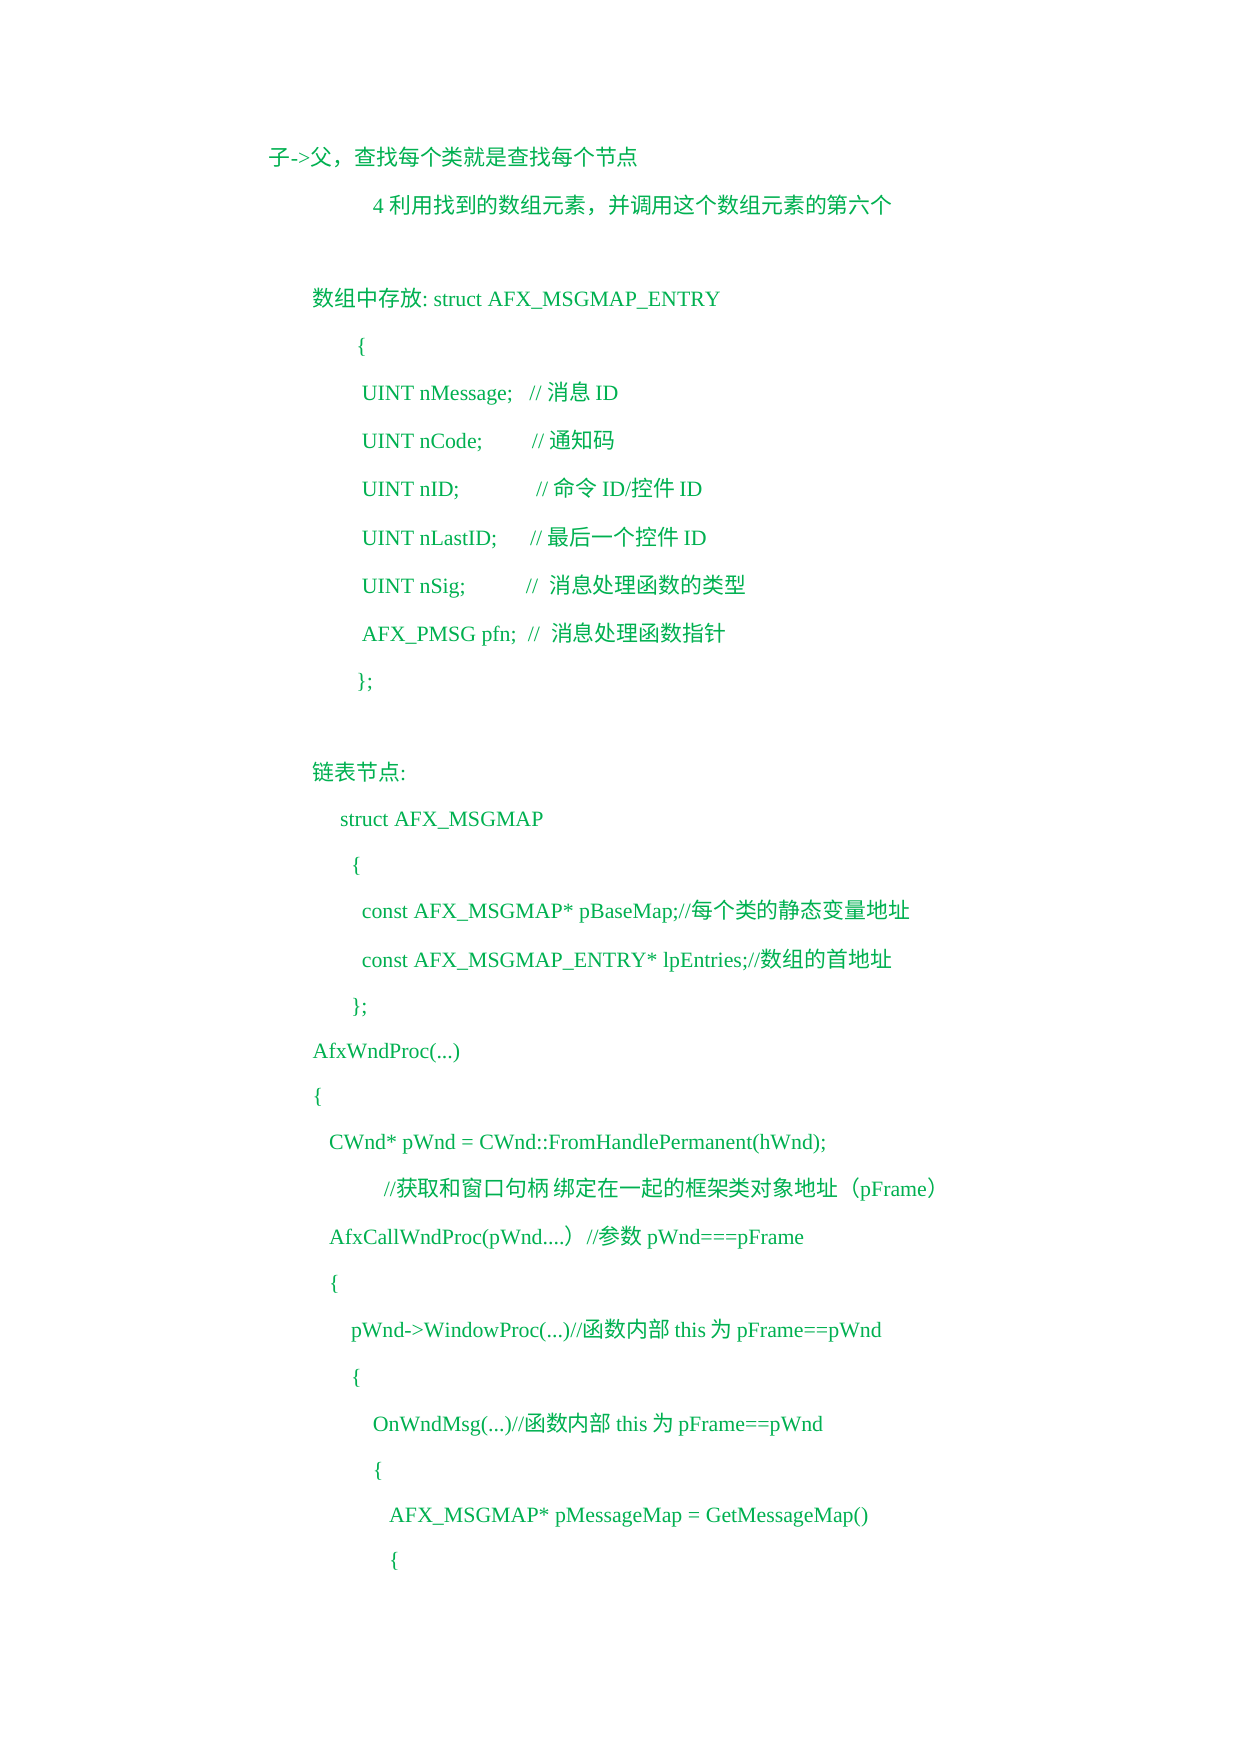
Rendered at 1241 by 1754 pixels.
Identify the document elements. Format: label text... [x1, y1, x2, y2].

list const AFX_MSGMAP* pBaseMap;//每个类的静态变量地址 [269, 893, 1053, 926]
list { [269, 1360, 1053, 1393]
list AfxWndProc(...) [269, 1035, 1053, 1067]
list UINT nSig; // 消息处理函数的类型 [269, 568, 1053, 600]
list UINT nCode; // 通知码 [269, 423, 1053, 455]
list AFX_PMSG pfn; // 消息处理函数指针 [269, 616, 1053, 648]
list }; [269, 990, 1053, 1022]
list OnWndMsg(...)//函数内部this为pFrame==pWnd [269, 1405, 1053, 1438]
list pWnd->WindowProc(...)//函数内部this为pFrame==pWnd [269, 1312, 1053, 1344]
list AfxCallWndProc(pWnd....）//参数pWnd===pFrame [269, 1218, 1053, 1251]
list UINT nID; // 命令ID/控件ID [269, 471, 1053, 503]
list const AFX_MSGMAP_ENTRY* lpEntries;//数组的首地址 [269, 941, 1053, 974]
list 4 利用找到的数组元素，并调用这个数组元素的第六个 [269, 187, 1053, 220]
list { [269, 1080, 1053, 1112]
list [269, 139, 1053, 172]
list 链表节点: [269, 754, 1053, 787]
list //获取和窗口句柄 绑定在一起的框架类对象地址（pFrame） [269, 1170, 1053, 1203]
list struct AFX_MSGMAP [269, 803, 1053, 835]
list AFX_MSGMAP* pMessageMap = GetMessageMap() [269, 1499, 1053, 1531]
list { [269, 848, 1053, 880]
list UINT nMessage; // 消息ID [269, 374, 1053, 407]
list { [269, 329, 1053, 362]
list { [269, 1454, 1053, 1486]
list CWnd* pWnd = CWnd::FromHandlePermanent(hWnd); [269, 1125, 1053, 1157]
list UINT nLastID; // 最后一个控件ID [269, 519, 1053, 552]
list }; [269, 664, 1053, 697]
list { [269, 1544, 1053, 1576]
list { [269, 1267, 1053, 1299]
list 数组中存放: struct AFX_MSGMAP_ENTRY [269, 281, 1053, 313]
